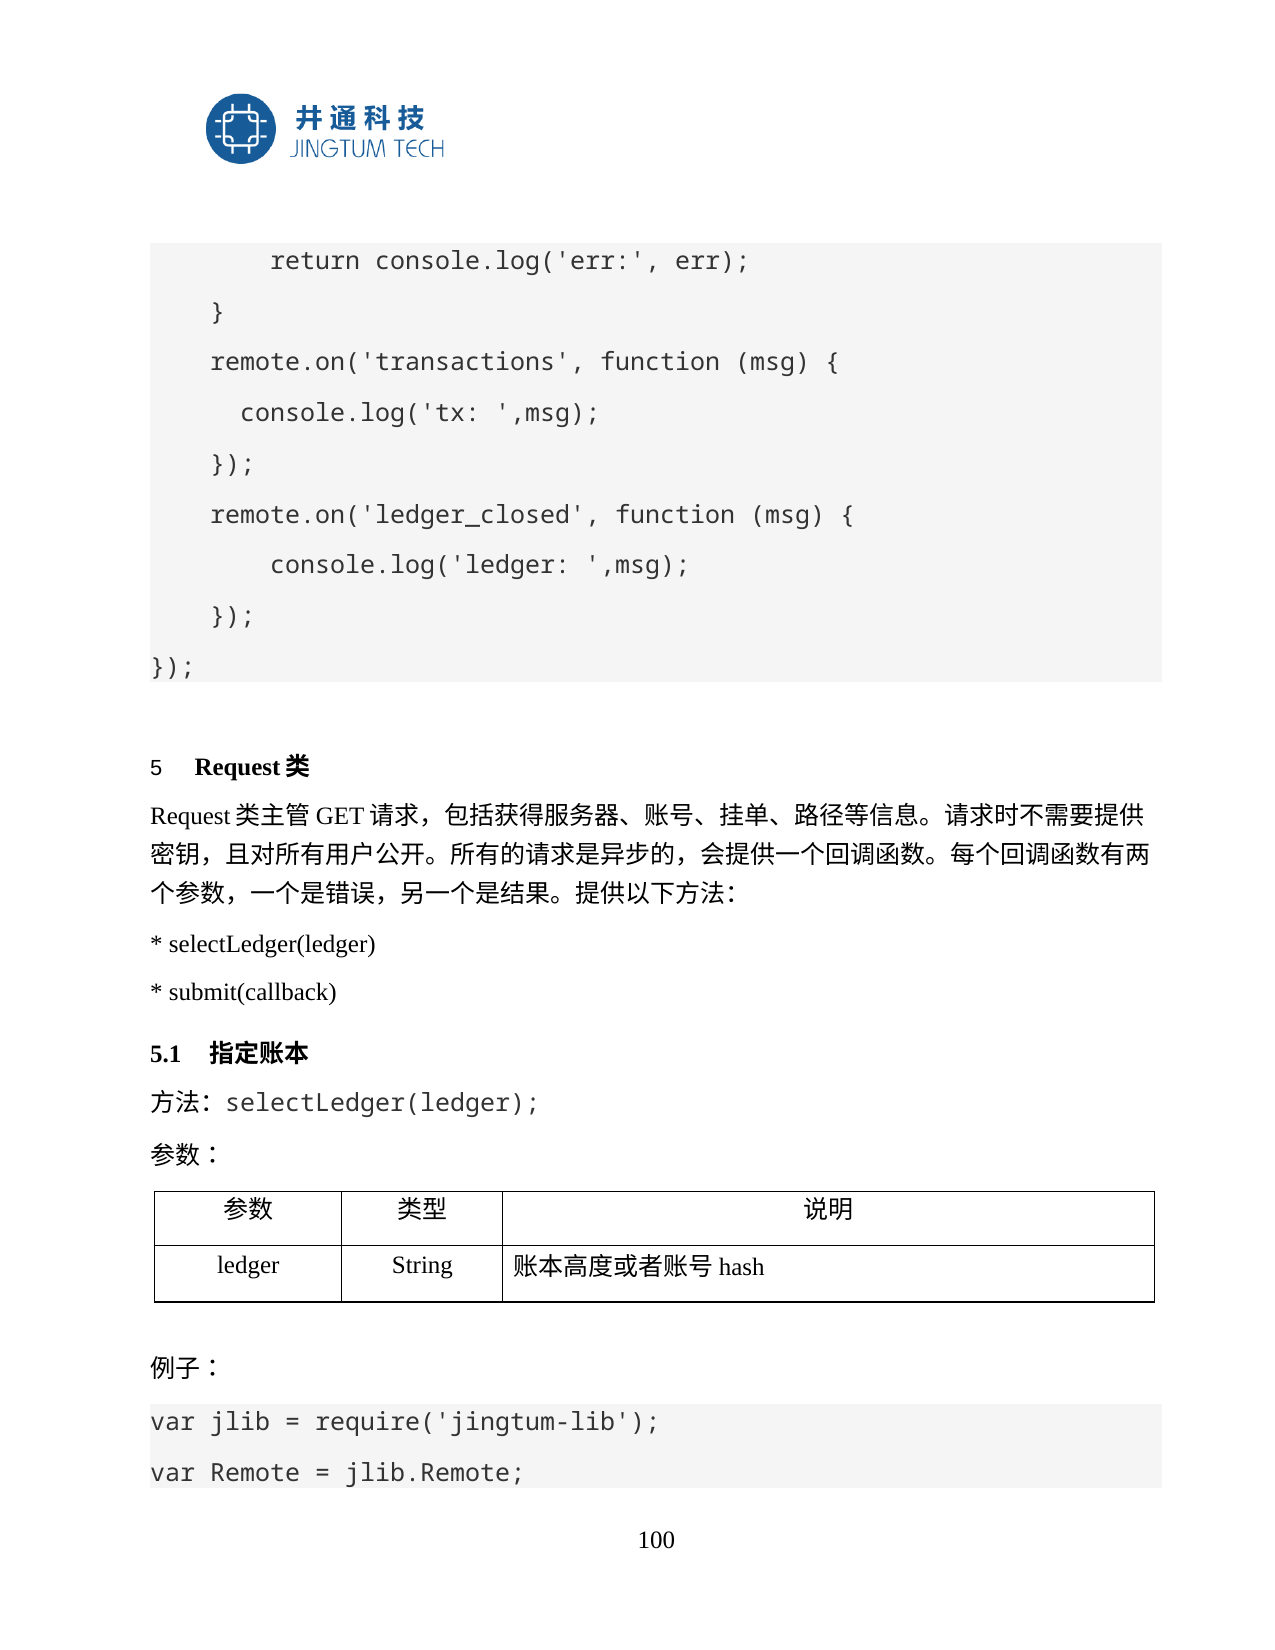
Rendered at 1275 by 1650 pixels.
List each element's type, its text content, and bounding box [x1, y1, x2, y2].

text }); [150, 446, 1162, 479]
subtitle 指定账本 [150, 1033, 1162, 1069]
text * submit(callback) [150, 977, 1162, 1006]
text var Remote = jlib.Remote; [150, 1454, 1162, 1488]
text 例子： [150, 1350, 1162, 1384]
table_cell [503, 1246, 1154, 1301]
picture [180, 71, 463, 186]
text remote.on('transactions', function (msg) { [150, 344, 1162, 378]
text var jlib = require('jingtum-lib'); [150, 1404, 1162, 1438]
text 方法：selectLedger(ledger); [150, 1082, 1162, 1118]
text Request类主管GET请求，包括获得服务器、账号、挂单、路径等信息。请求时不需要提供密钥，且对所有用户公开。所有的请求是异步的，会提供一个回调函数。每个回调函数有两个参数，一个是错误，另一个是结果。提供以下方法： [150, 796, 1162, 910]
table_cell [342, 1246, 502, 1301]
text * selectLedger(ledger) [150, 929, 1162, 958]
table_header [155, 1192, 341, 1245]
text remote.on('ledger_closed', function (msg) { [150, 496, 1162, 530]
text }); [150, 648, 1162, 682]
text 参数： [150, 1138, 1162, 1172]
text } [150, 293, 1162, 327]
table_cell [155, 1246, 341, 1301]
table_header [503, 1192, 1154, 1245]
text return console.log('err:', err); [150, 243, 1162, 277]
text console.log('tx: ',msg); [150, 395, 1162, 429]
subtitle Request类 [150, 747, 1162, 783]
text }); [150, 598, 1162, 632]
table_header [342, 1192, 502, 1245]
text console.log('ledger: ',msg); [150, 547, 1162, 581]
